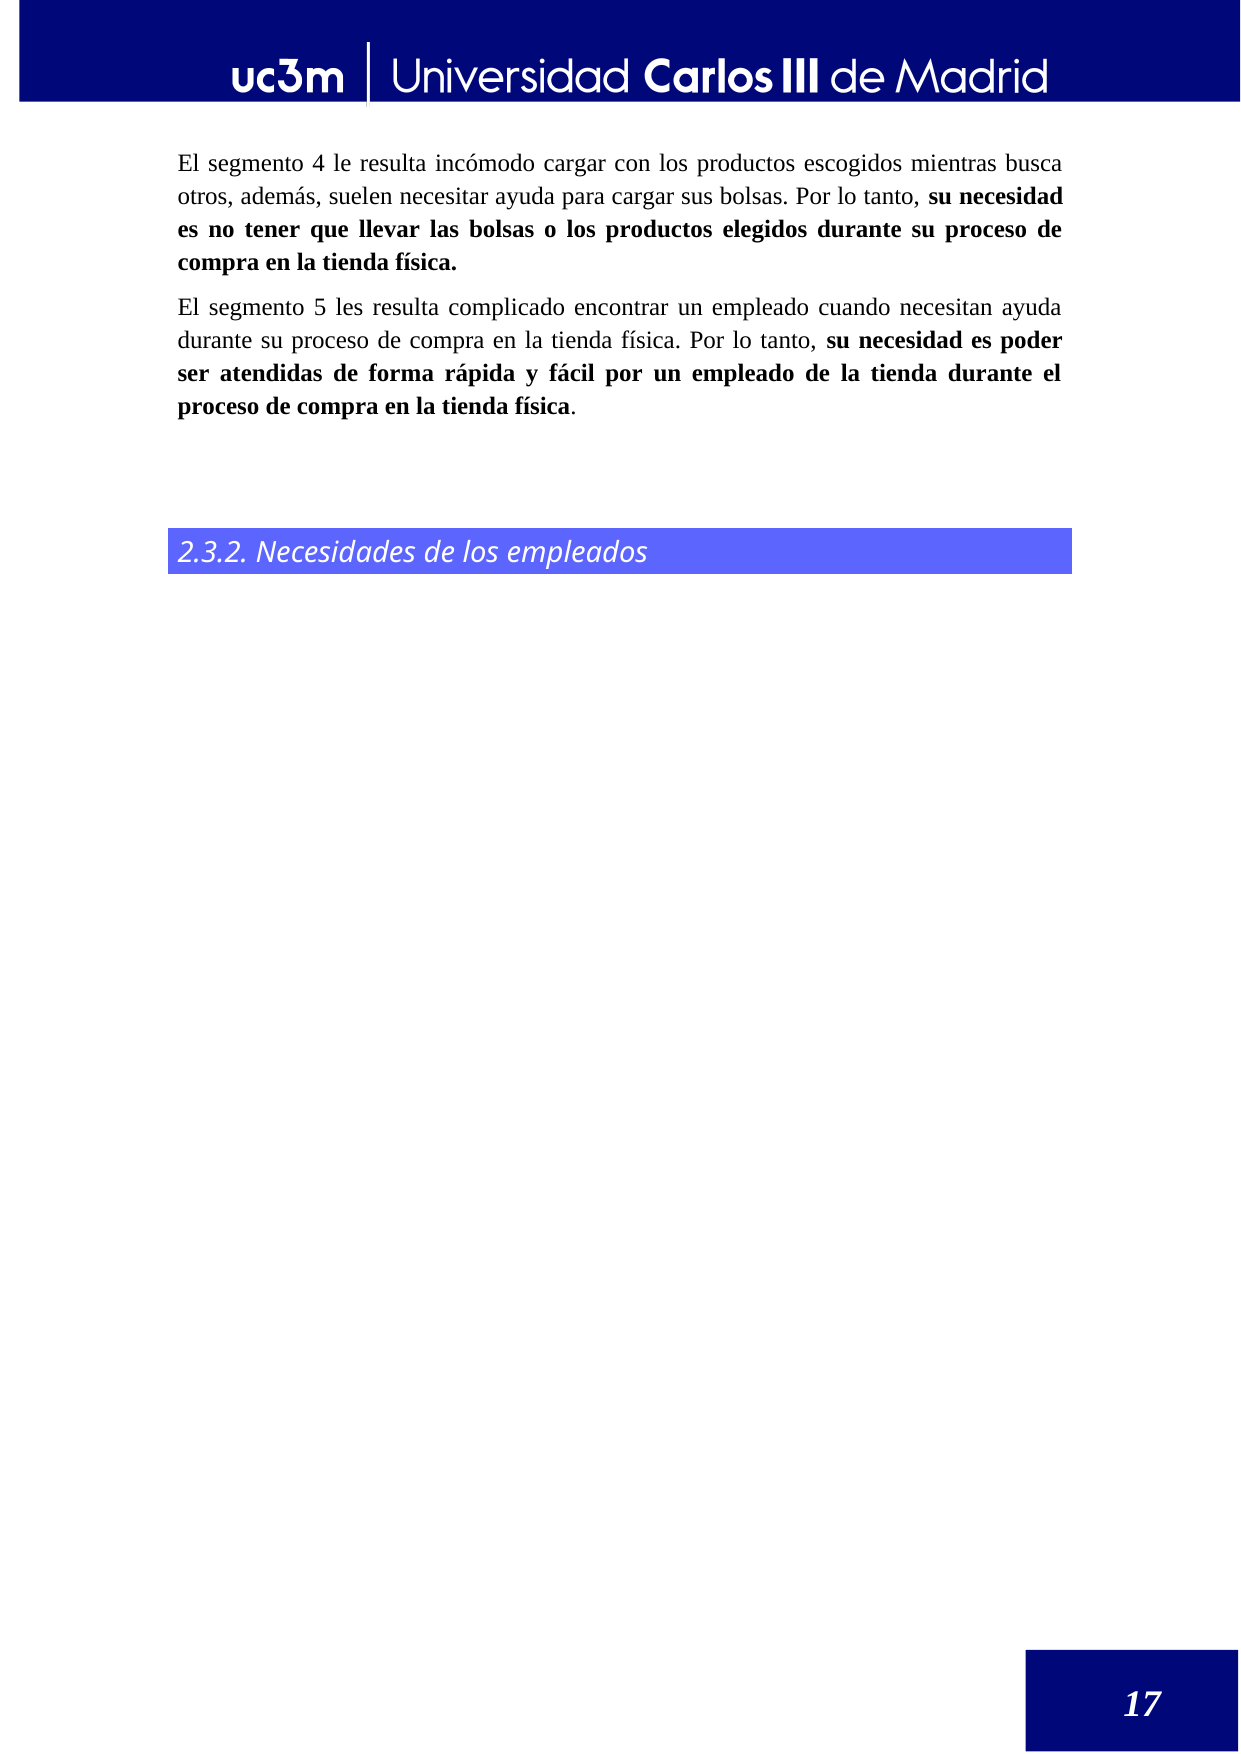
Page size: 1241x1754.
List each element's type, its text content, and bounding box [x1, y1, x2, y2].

text El segmento 5 les resulta complicado encontrar un empleado cuando necesitan ayuda durante su proceso de compra en la tienda física. Por lo tanto, su necesidad es poder ser atendidas de forma rápida y fácil por un empleado de la tienda durante el proceso de compra en la tienda física. [177, 292, 1063, 420]
picture [196, 31, 1083, 107]
text El segmento 4 le resulta incómodo cargar con los productos escogidos mientras busca otros, además, suelen necesitar ayuda para cargar sus bolsas. Por lo tanto, su necesidad es no tener que llevar las bolsas o los productos elegidos durante su proceso de compra en la tienda física. [177, 148, 1063, 276]
subtitle Necesidades de los empleados [169, 529, 1071, 573]
